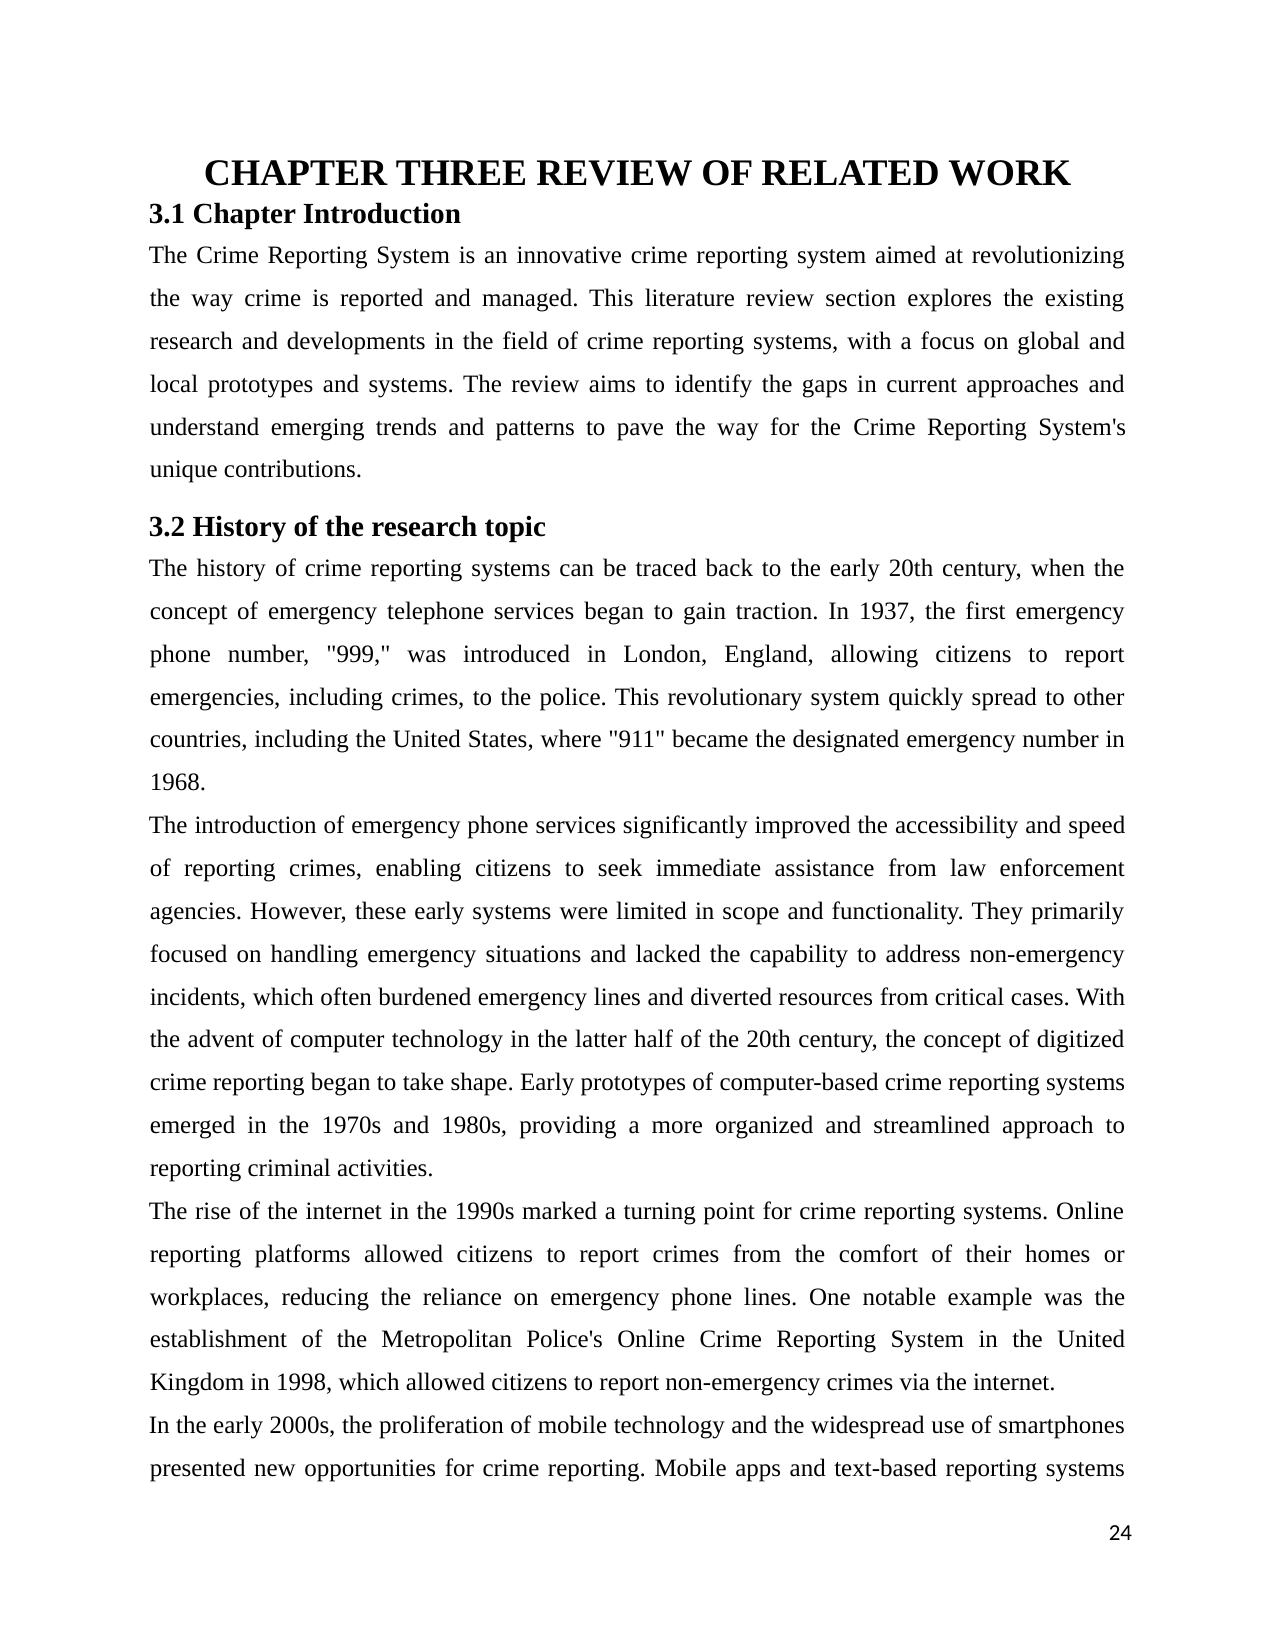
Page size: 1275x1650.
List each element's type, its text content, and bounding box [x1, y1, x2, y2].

subtitle CHAPTER THREE REVIEW OF RELATED WORK [150, 150, 1125, 193]
text The Crime Reporting System is an innovative crime reporting system aimed at revolutionizing the way crime is reported and managed. This literature review section explores the existing research and developments in the field of crime reporting systems, with a focus on global and local prototypes and systems. The review aims to identify the gaps in current approaches and understand emerging trends and patterns to pave the way for the Crime Reporting System's unique contributions. [148, 240, 1126, 483]
text The introduction of emergency phone services significantly improved the accessibility and speed of reporting crimes, enabling citizens to seek immediate assistance from law enforcement agencies. However, these early systems were limited in scope and functionality. They primarily focused on handling emergency situations and lacked the capability to address non-emergency incidents, which often burdened emergency lines and diverted resources from critical cases. With the advent of computer technology in the latter half of the 20th century, the concept of digitized crime reporting began to take shape. Early prototypes of computer-based crime reporting systems emerged in the 1970s and 1980s, providing a more organized and streamlined approach to reporting criminal activities. [148, 811, 1126, 1182]
text The rise of the internet in the 1990s marked a turning point for crime reporting systems. Online reporting platforms allowed citizens to report crimes from the comfort of their homes or workplaces, reducing the reliance on emergency phone lines. One notable example was the establishment of the Metropolitan Police's Online Crime Reporting System in the United Kingdom in 1998, which allowed citizens to report non-emergency crimes via the internet. [148, 1196, 1126, 1396]
subtitle 3.1 Chapter Introduction [148, 197, 1132, 230]
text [148, 1411, 1126, 1482]
text The history of crime reporting systems can be traced back to the early 20th century, when the concept of emergency telephone services began to gain traction. In 1937, the first emergency phone number, "999," was introduced in London, England, allowing citizens to report emergencies, including crimes, to the police. This revolutionary system quickly spread to other countries, including the United States, where "911" became the designated emergency number in 1968. [148, 553, 1126, 796]
subtitle 3.2 History of the research topic [148, 509, 1132, 543]
